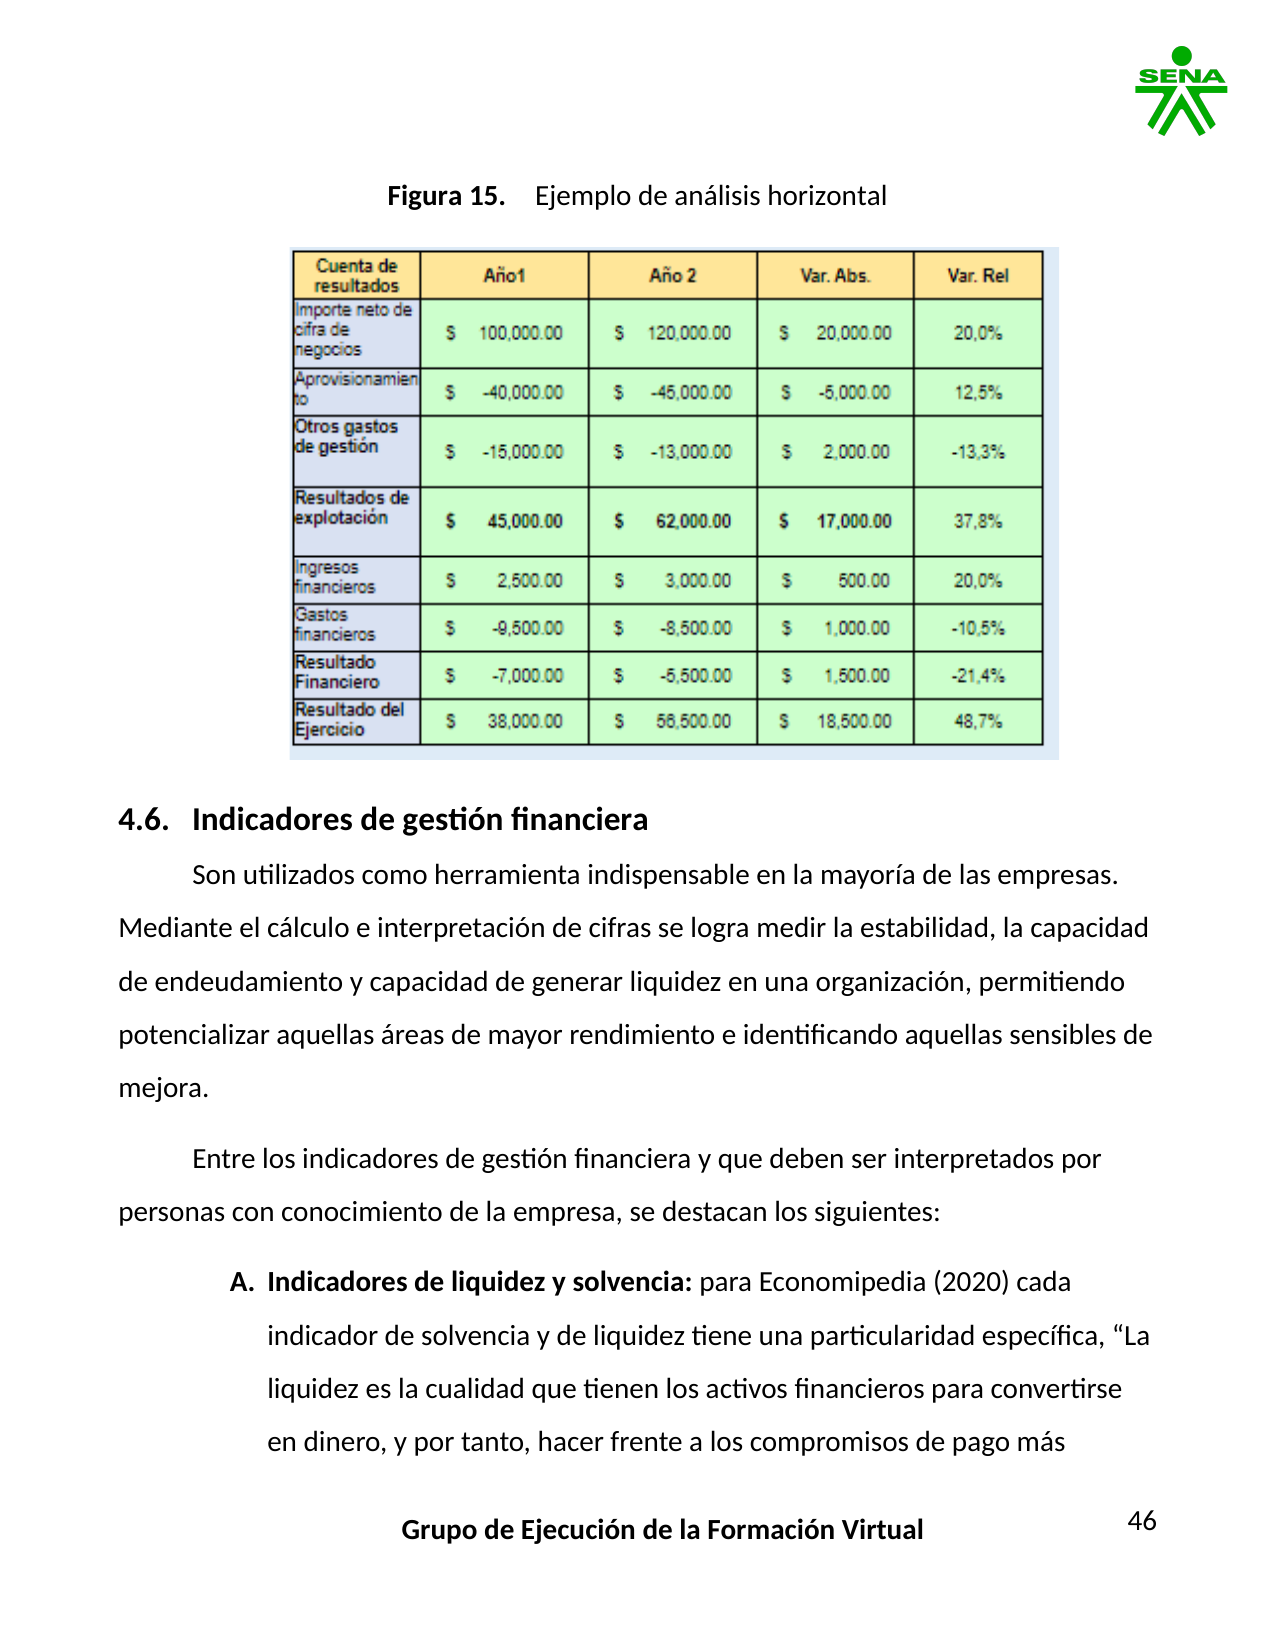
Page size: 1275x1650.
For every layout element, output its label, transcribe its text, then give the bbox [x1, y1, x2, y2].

picture [1135, 46, 1228, 136]
text Entre los indicadores de gestión financiera y que deben ser interpretados por personas con conocimiento de la empresa, se destacan los siguientes: [118, 1140, 1157, 1229]
picture [289, 247, 1060, 760]
subtitle Indicadores de gestión financiera [118, 798, 1157, 839]
text Son utilizados como herramienta indispensable en la mayoría de las empresas. Mediante el cálculo e interpretación de cifras se logra medir la estabilidad, la capacidad de endeudamiento y capacidad de generar liquidez en una organización, permitiendo potencializar aquellas áreas de mayor rendimiento e identificando aquellas sensibles de mejora. [118, 856, 1157, 1105]
text Ejemplo de análisis horizontal [118, 177, 1157, 213]
